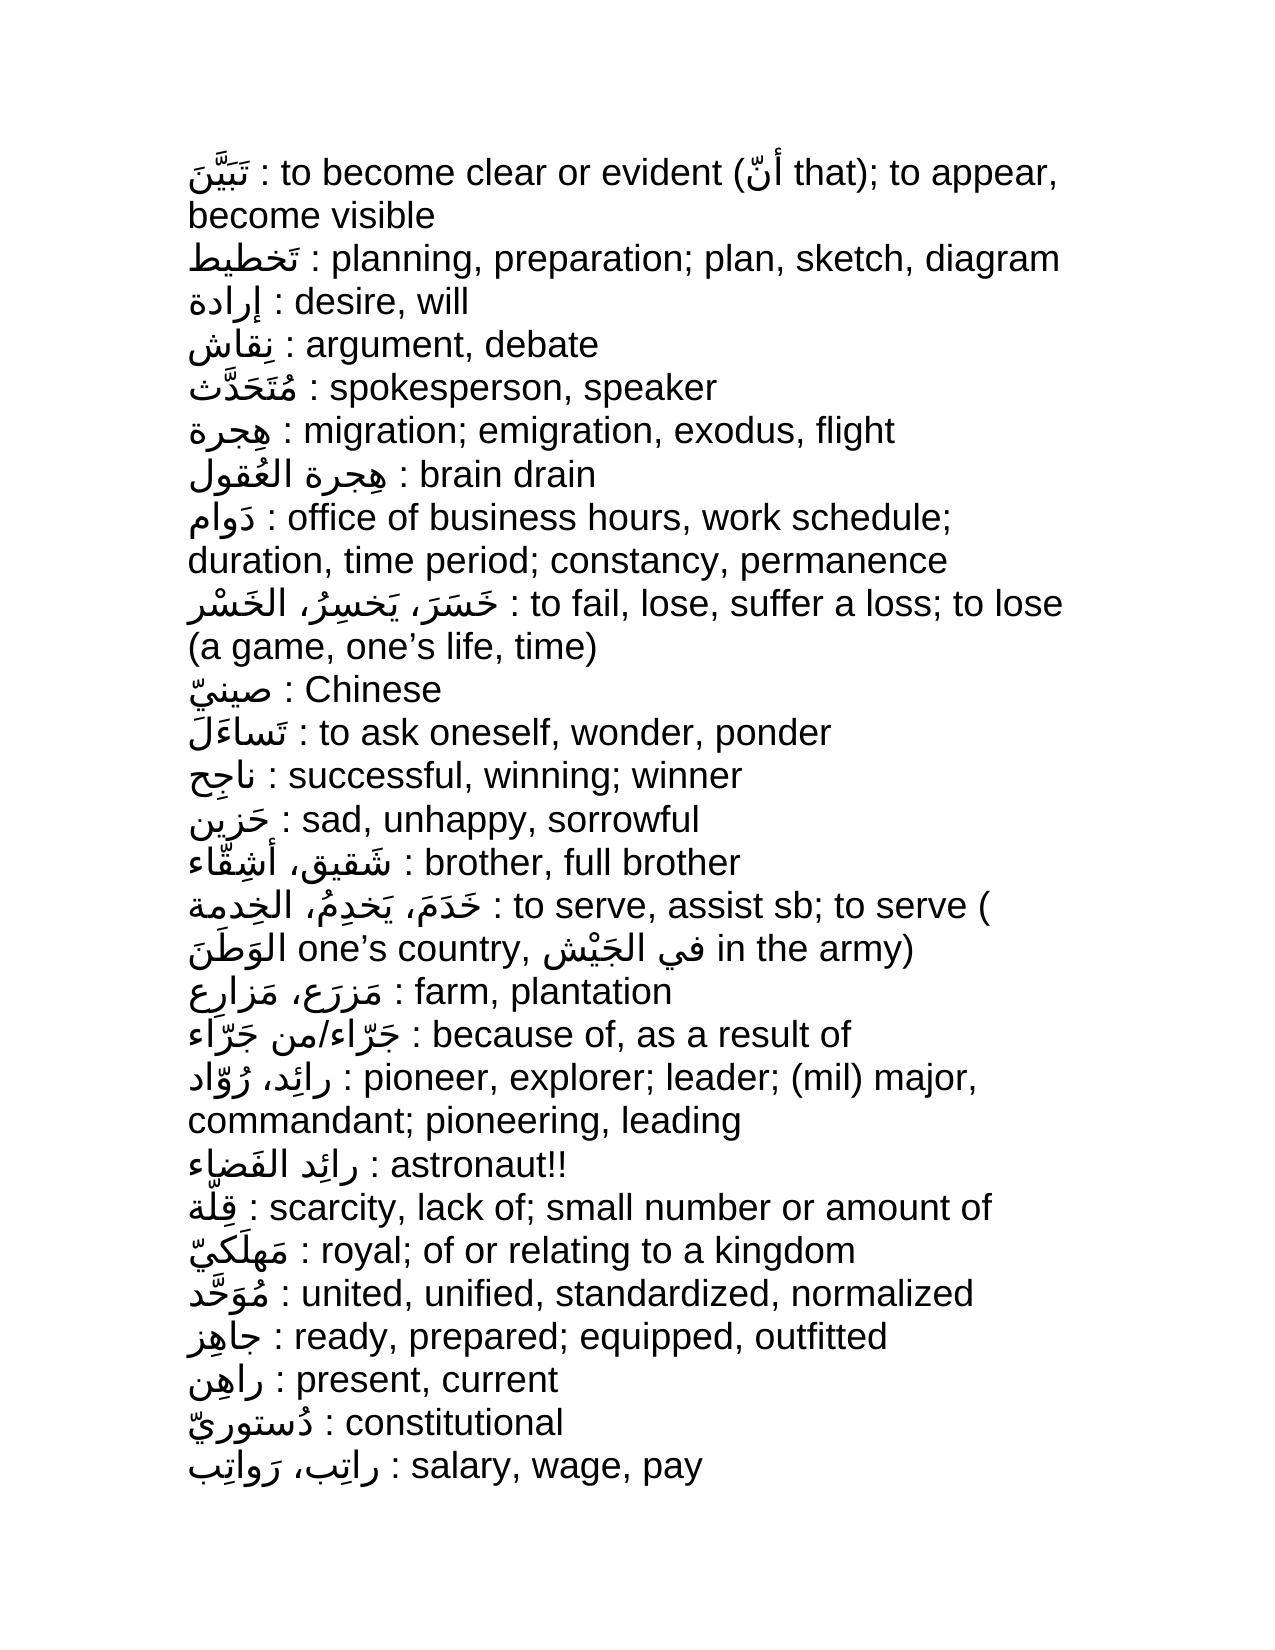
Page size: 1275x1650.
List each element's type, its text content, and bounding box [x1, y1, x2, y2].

text جَرّاء/من جَرّاء : because of, as a result of [187, 1012, 1087, 1056]
text خَدَمَ، يَخدِمُ، الخِدمة : to serve, assist sb; to serve (الوَطَنَ one’s country, في الجَيْش in the army) [187, 883, 1087, 969]
text راهِن : present, current [187, 1357, 1087, 1401]
text دَوام : office of business hours, work schedule; duration, time period; constancy, permanence [187, 495, 1087, 581]
text صينيّ : Chinese [187, 667, 1087, 711]
text إرادة : desire, will [187, 279, 1087, 322]
text شَقيق، أشِقّاء : brother, full brother [187, 840, 1087, 883]
text جاهِز : ready, prepared; equipped, outfitted [187, 1314, 1087, 1357]
text هِجرة العُقول : brain drain [187, 452, 1087, 495]
text تَساءَلَ : to ask oneself, wonder, ponder [187, 711, 1087, 754]
text دُستوريّ : constitutional [187, 1401, 1087, 1444]
text ناجِح : successful, winning; winner [187, 754, 1087, 797]
text نِقاش : argument, debate [187, 322, 1087, 366]
text مُوَحَّد : united, unified, standardized, normalized [187, 1271, 1087, 1314]
text مُتَحَدَّث : spokesperson, speaker [187, 366, 1087, 409]
text رائِد، رُوّاد : pioneer, explorer; leader; (mil) major, commandant; pioneering, leading [187, 1056, 1087, 1142]
text قِلّة : scarcity, lack of; small number or amount of [187, 1185, 1087, 1228]
text هِجرة : migration; emigration, exodus, flight [187, 409, 1087, 452]
text راتِب، رَواتِب : salary, wage, pay [187, 1444, 1087, 1487]
text حَزين : sad, unhappy, sorrowful [187, 797, 1087, 840]
text مَزرَع، مَزارِع : farm, plantation [187, 969, 1087, 1012]
text تَخطيط : planning, preparation; plan, sketch, diagram [187, 236, 1087, 279]
text تَبَيَّنَ : to become clear or evident (أنّ that); to appear, become visible [187, 150, 1087, 236]
text رائِد الفَضاء : astronaut!! [187, 1142, 1087, 1185]
text خَسَرَ، يَخسِرُ، الخَسْر : to fail, lose, suffer a loss; to lose (a game, one’s life, time) [187, 581, 1087, 667]
text مَهلَكيّ : royal; of or relating to a kingdom [187, 1228, 1087, 1271]
